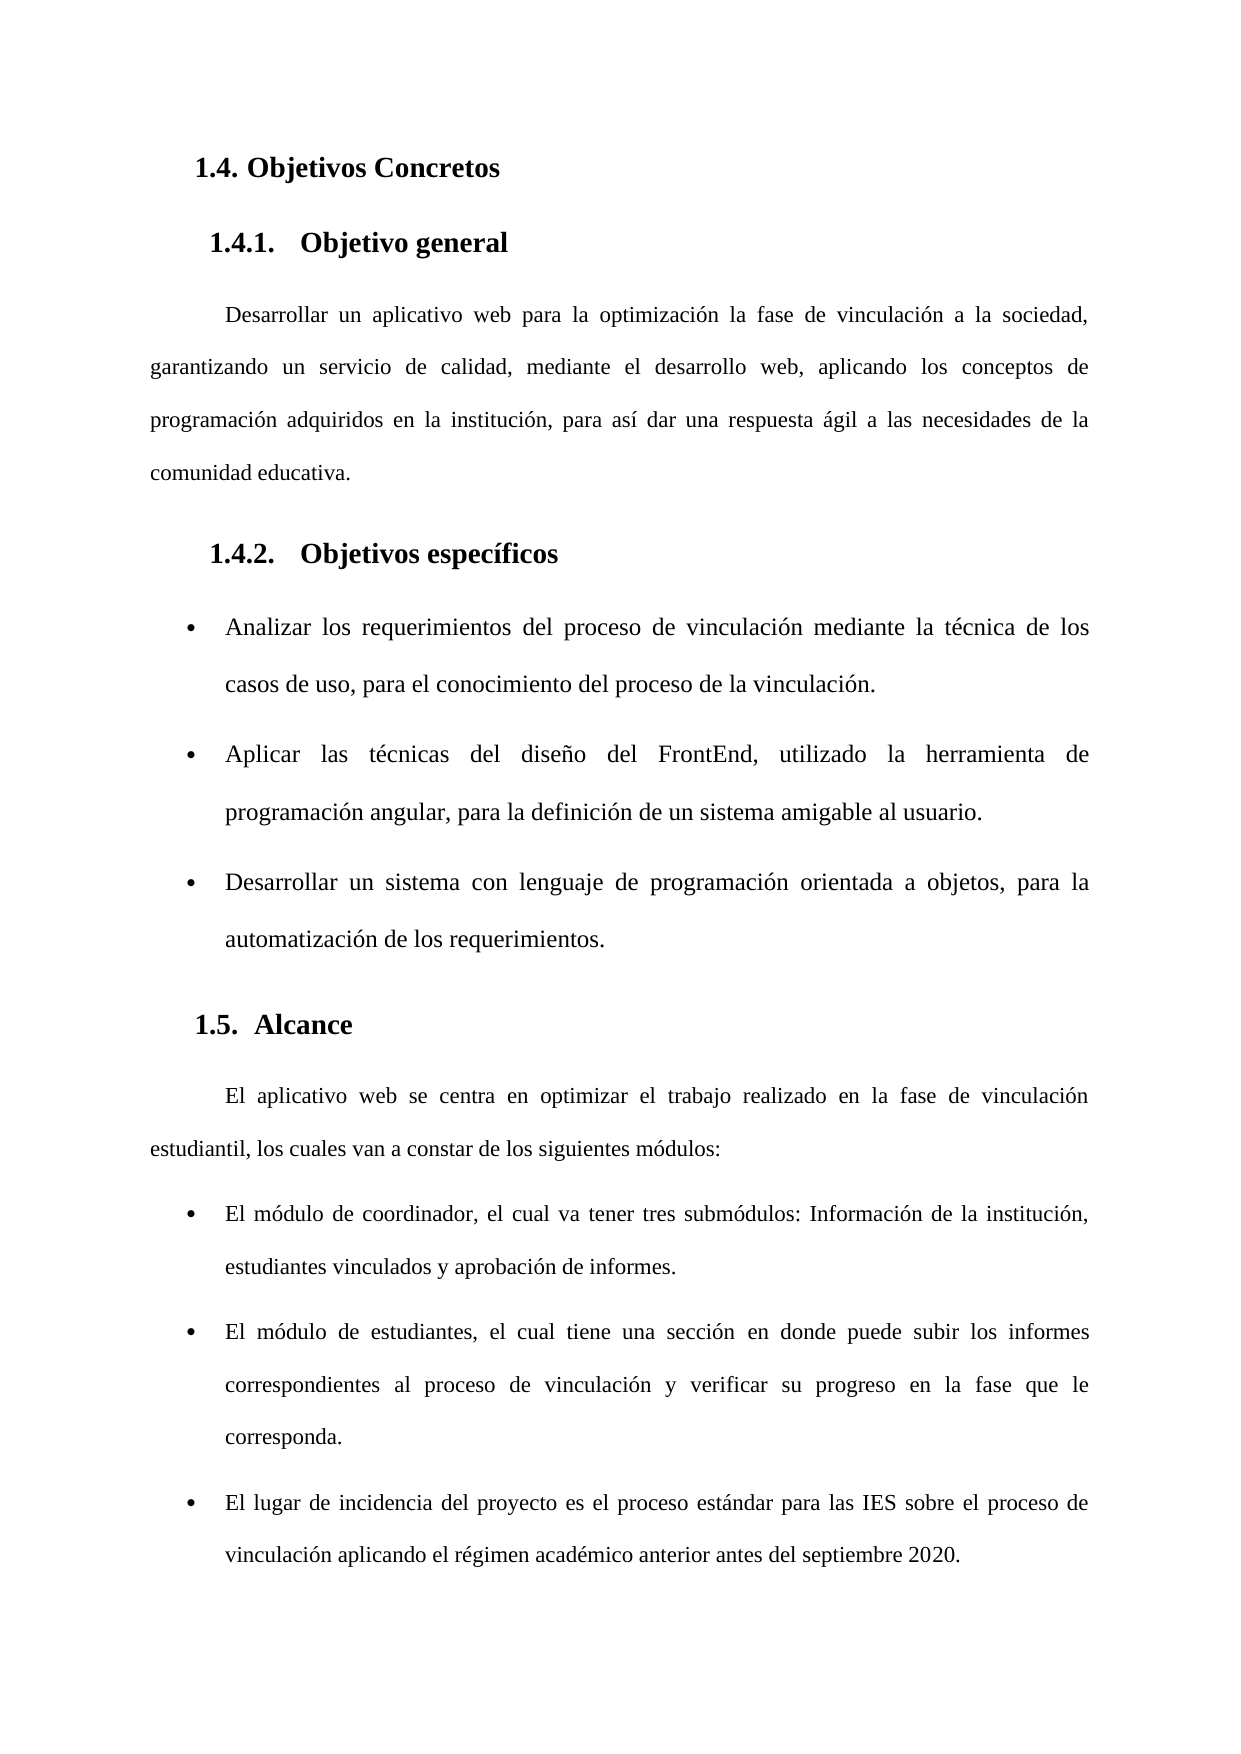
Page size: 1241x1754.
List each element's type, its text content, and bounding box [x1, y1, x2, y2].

text El aplicativo web se centra en optimizar el trabajo realizado en la fase de vinculación estudiantil, los cuales van a constar de los siguientes módulos: [150, 1082, 1090, 1161]
subtitle Alcance [194, 1007, 1090, 1040]
list Analizar los requerimientos del proceso de vinculación mediante la técnica de los casos de uso, para el conocimiento del proceso de la vinculación. [187, 612, 1090, 698]
list Aplicar las técnicas del diseño del FrontEnd, utilizado la herramienta de programación angular, para la definición de un sistema amigable al usuario. [187, 739, 1090, 826]
list El módulo de estudiantes, el cual tiene una sección en donde puede subir los informes correspondientes al proceso de vinculación y verificar su progreso en la fase que le corresponda. [187, 1318, 1090, 1450]
subtitle Objetivos Concretos [194, 150, 1090, 183]
list El módulo de coordinador, el cual va tener tres submódulos: Información de la institución, estudiantes vinculados y aprobación de informes. [187, 1200, 1090, 1279]
list El lugar de incidencia del proyecto es el proceso estándar para las IES sobre el proceso de vinculación aplicando el régimen académico anterior antes del septiembre 2020. [187, 1488, 1090, 1568]
subtitle Objetivo general [209, 225, 1090, 259]
list Desarrollar un sistema con lenguaje de programación orientada a objetos, para la automatización de los requerimientos. [187, 867, 1090, 953]
subtitle Objetivos específicos [209, 536, 1090, 570]
text Desarrollar un aplicativo web para la optimización la fase de vinculación a la sociedad, garantizando un servicio de calidad, mediante el desarrollo web, aplicando los conceptos de programación adquiridos en la institución, para así dar una respuesta ágil a las necesidades de la comunidad educativa. [150, 301, 1090, 485]
